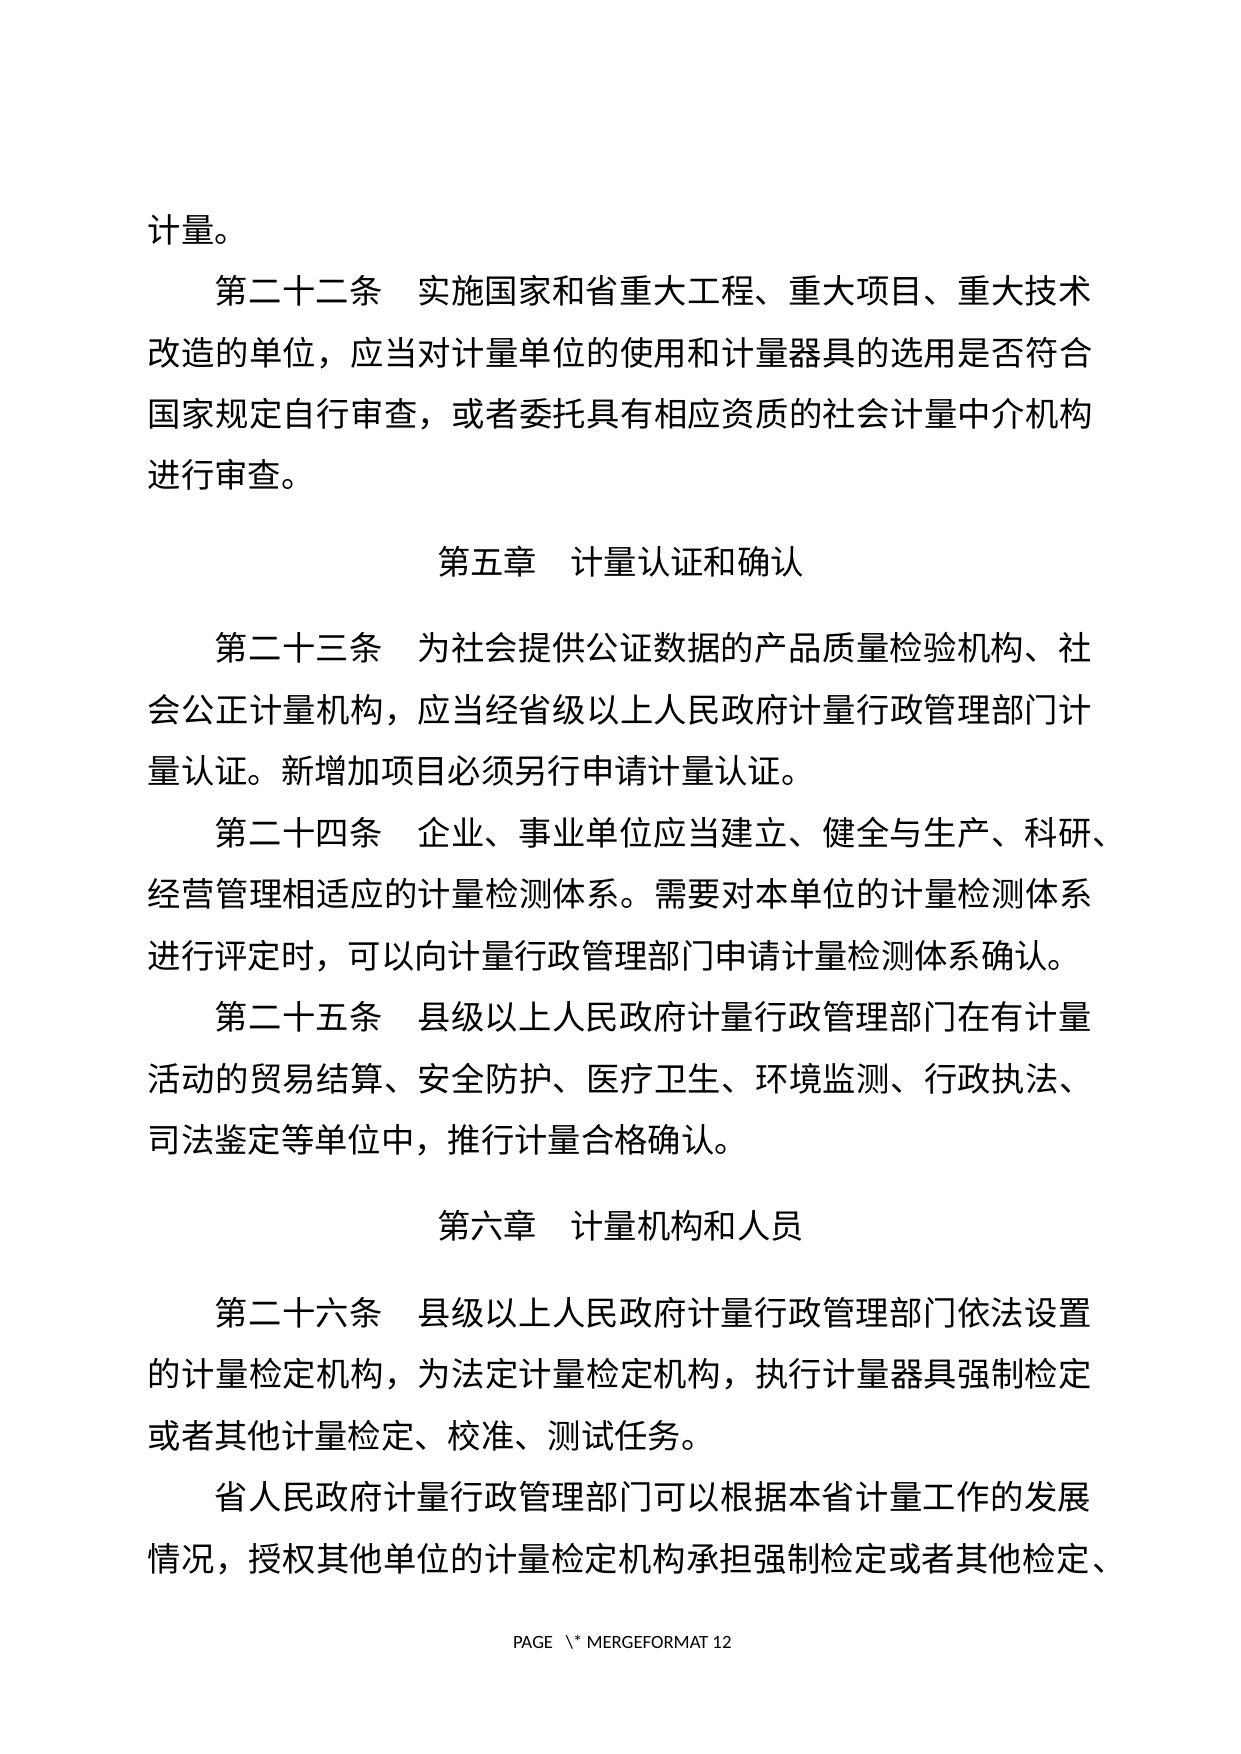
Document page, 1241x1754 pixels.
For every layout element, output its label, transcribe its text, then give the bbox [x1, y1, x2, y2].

text 第二十五条 县级以上人民政府计量行政管理部门在有计量活动的贸易结算、安全防护、医疗卫生、环境监测、行政执法、司法鉴定等单位中，推行计量合格确认。 [148, 980, 1092, 1165]
text 第二十二条 实施国家和省重大工程、重大项目、重大技术改造的单位，应当对计量单位的使用和计量器具的选用是否符合国家规定自行审查，或者委托具有相应资质的社会计量中介机构进行审查。 [148, 254, 1092, 500]
text 第五章 计量认证和确认 [148, 525, 1092, 587]
text 第二十三条 为社会提供公证数据的产品质量检验机构、社会公正计量机构，应当经省级以上人民政府计量行政管理部门计量认证。新增加项目必须另行申请计量认证。 [148, 612, 1092, 796]
text 第二十四条 企业、事业单位应当建立、健全与生产、科研、经营管理相适应的计量检测体系。需要对本单位的计量检测体系进行评定时，可以向计量行政管理部门申请计量检测体系确认。 [148, 796, 1092, 980]
text 第二十六条 县级以上人民政府计量行政管理部门依法设置的计量检定机构，为法定计量检定机构，执行计量器具强制检定或者其他计量检定、校准、测试任务。 [148, 1276, 1092, 1461]
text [148, 1461, 1092, 1583]
text 第六章 计量机构和人员 [148, 1190, 1092, 1251]
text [148, 193, 1092, 254]
